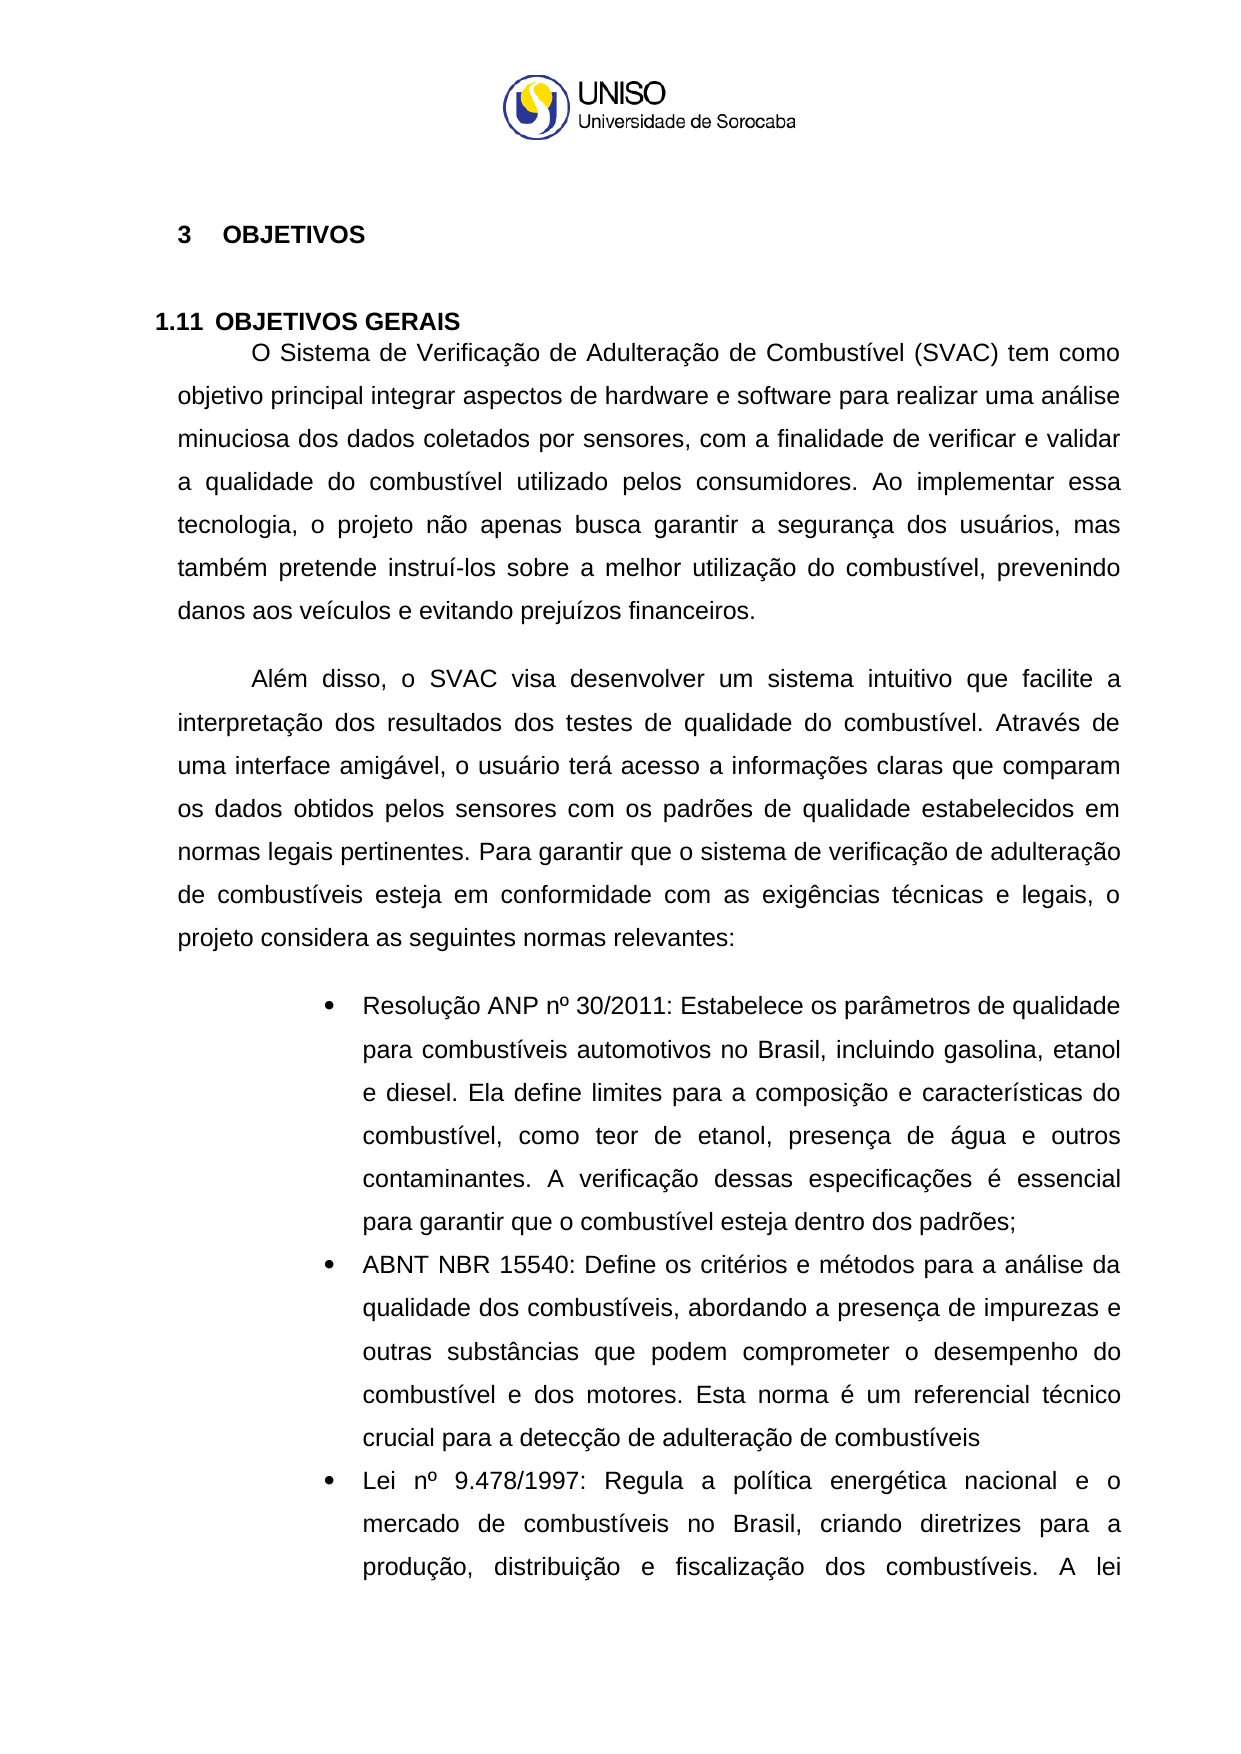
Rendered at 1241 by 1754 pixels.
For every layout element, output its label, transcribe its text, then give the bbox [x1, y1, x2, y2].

subtitle Objetivos [177, 220, 1122, 249]
subtitle Objetivos Gerais [155, 307, 1122, 335]
picture [503, 75, 796, 140]
list ABNT NBR 15540: Define os critérios e métodos para a análise da qualidade dos combustíveis, abordando a presença de impurezas e outras substâncias que podem comprometer o desempenho do combustível e dos motores. Esta norma é um referencial técnico crucial para a detecção de adulteração de combustíveis [325, 1250, 1122, 1452]
list Resolução ANP nº 30/2011: Estabelece os parâmetros de qualidade para combustíveis automotivos no Brasil, incluindo gasolina, etanol e diesel. Ela define limites para a composição e características do combustível, como teor de etanol, presença de água e outros contaminantes. A verificação dessas especificações é essencial para garantir que o combustível esteja dentro dos padrões; [325, 991, 1122, 1236]
text Além disso, o SVAC visa desenvolver um sistema intuitivo que facilite a interpretação dos resultados dos testes de qualidade do combustível. Através de uma interface amigável, o usuário terá acesso a informações claras que comparam os dados obtidos pelos sensores com os padrões de qualidade estabelecidos em normas legais pertinentes. Para garantir que o sistema de verificação de adulteração de combustíveis esteja em conformidade com as exigências técnicas e legais, o projeto considera as seguintes normas relevantes: [177, 664, 1122, 952]
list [325, 1466, 1122, 1581]
text O Sistema de Verificação de Adulteração de Combustível (SVAC) tem como objetivo principal integrar aspectos de hardware e software para realizar uma análise minuciosa dos dados coletados por sensores, com a finalidade de verificar e validar a qualidade do combustível utilizado pelos consumidores. Ao implementar essa tecnologia, o projeto não apenas busca garantir a segurança dos usuários, mas também pretende instruí-los sobre a melhor utilização do combustível, prevenindo danos aos veículos e evitando prejuízos financeiros. [177, 338, 1122, 625]
